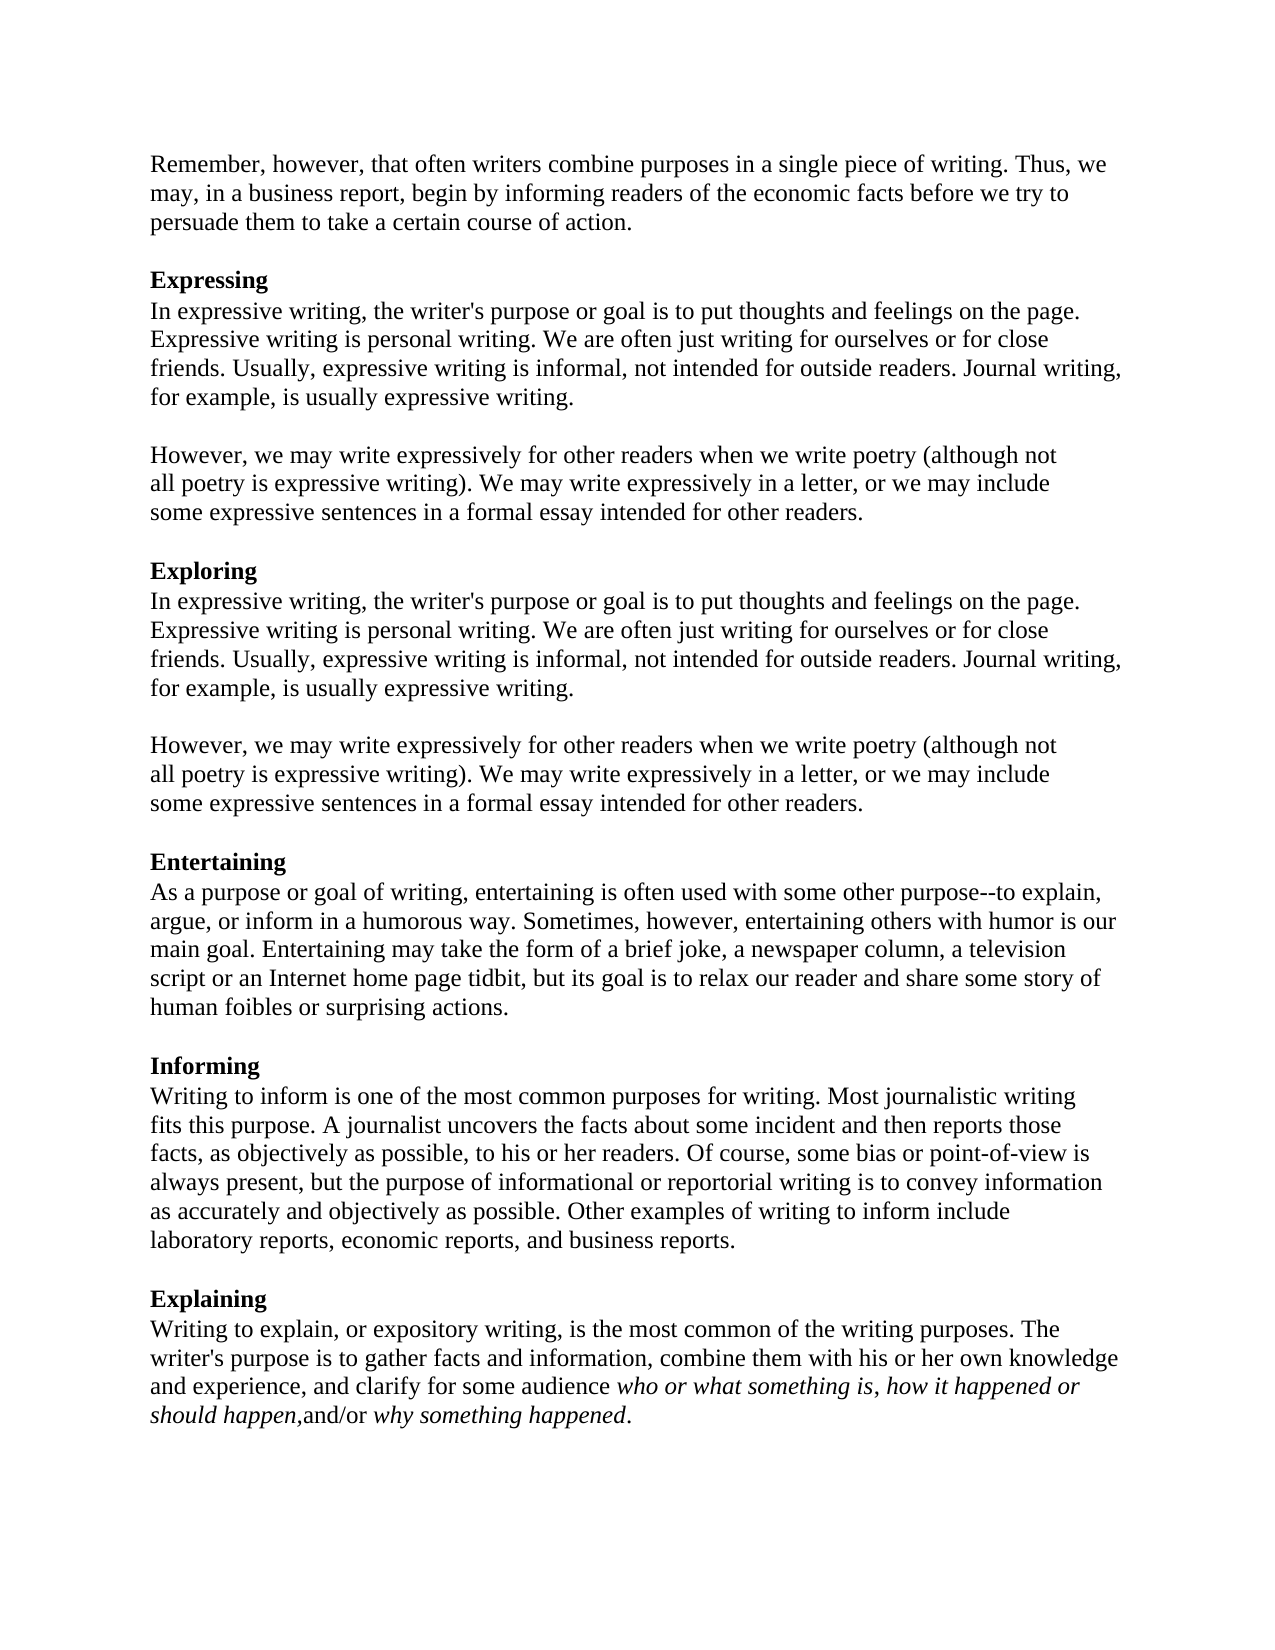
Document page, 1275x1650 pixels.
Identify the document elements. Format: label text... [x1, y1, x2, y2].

text In expressive writing, the writer's purpose or goal is to put thoughts and feelings on the page. Expressive writing is personal writing. We are often just writing for ourselves or for close friends. Usually, expressive writing is informal, not intended for outside readers. Journal writing, for example, is usually expressive writing. [150, 586, 1122, 701]
text Remember, however, that often writers combine purposes in a single piece of writing. Thus, we may, in a business report, begin by informing readers of the economic facts before we try to persuade them to take a certain course of action. [150, 149, 1108, 235]
text Writing to inform is one of the most common purposes for writing. Most journalistic writing fits this purpose. A journalist uncovers the facts about some incident and then reports those facts, as objectively as possible, to his or her readers. Of course, some bias or point-of-view is always present, but the purpose of informational or reportorial writing is to convey information as accurately and objectively as possible. Other examples of writing to inform include laboratory reports, economic reports, and business reports. [150, 1081, 1114, 1253]
text As a purpose or goal of writing, entertaining is often used with some other purpose--to explain, argue, or inform in a humorous way. Sometimes, however, entertaining others with humor is our main goal. Entertaining may take the form of a brief joke, a newspaper column, a television script or an Internet home page tidbit, but its goal is to relax our reader and share some story of human foibles or surprising actions. [150, 877, 1119, 1021]
subtitle Informing [150, 1051, 1135, 1079]
text In expressive writing, the writer's purpose or goal is to put thoughts and feelings on the page. Expressive writing is personal writing. We are often just writing for ourselves or for close friends. Usually, expressive writing is informal, not intended for outside readers. Journal writing, for example, is usually expressive writing. [150, 296, 1122, 411]
text Writing to explain, or expository writing, is the most common of the writing purposes. The writer's purpose is to gather facts and information, combine them with his or her own knowledge and experience, and clarify for some audience who or what something is, how it happened or should happen,and/or why something happened. [150, 1314, 1118, 1429]
subtitle Entertaining [150, 847, 1135, 875]
text However, we may write expressively for other readers when we write poetry (although not all poetry is expressive writing). We may write expressively in a letter, or we may include some expressive sentences in a formal essay intended for other readers. [150, 440, 1088, 526]
text However, we may write expressively for other readers when we write poetry (although not all poetry is expressive writing). We may write expressively in a letter, or we may include some expressive sentences in a formal essay intended for other readers. [150, 731, 1088, 817]
subtitle Expressing [150, 266, 1135, 294]
subtitle Explaining [150, 1284, 1135, 1312]
subtitle Exploring [150, 556, 1135, 585]
